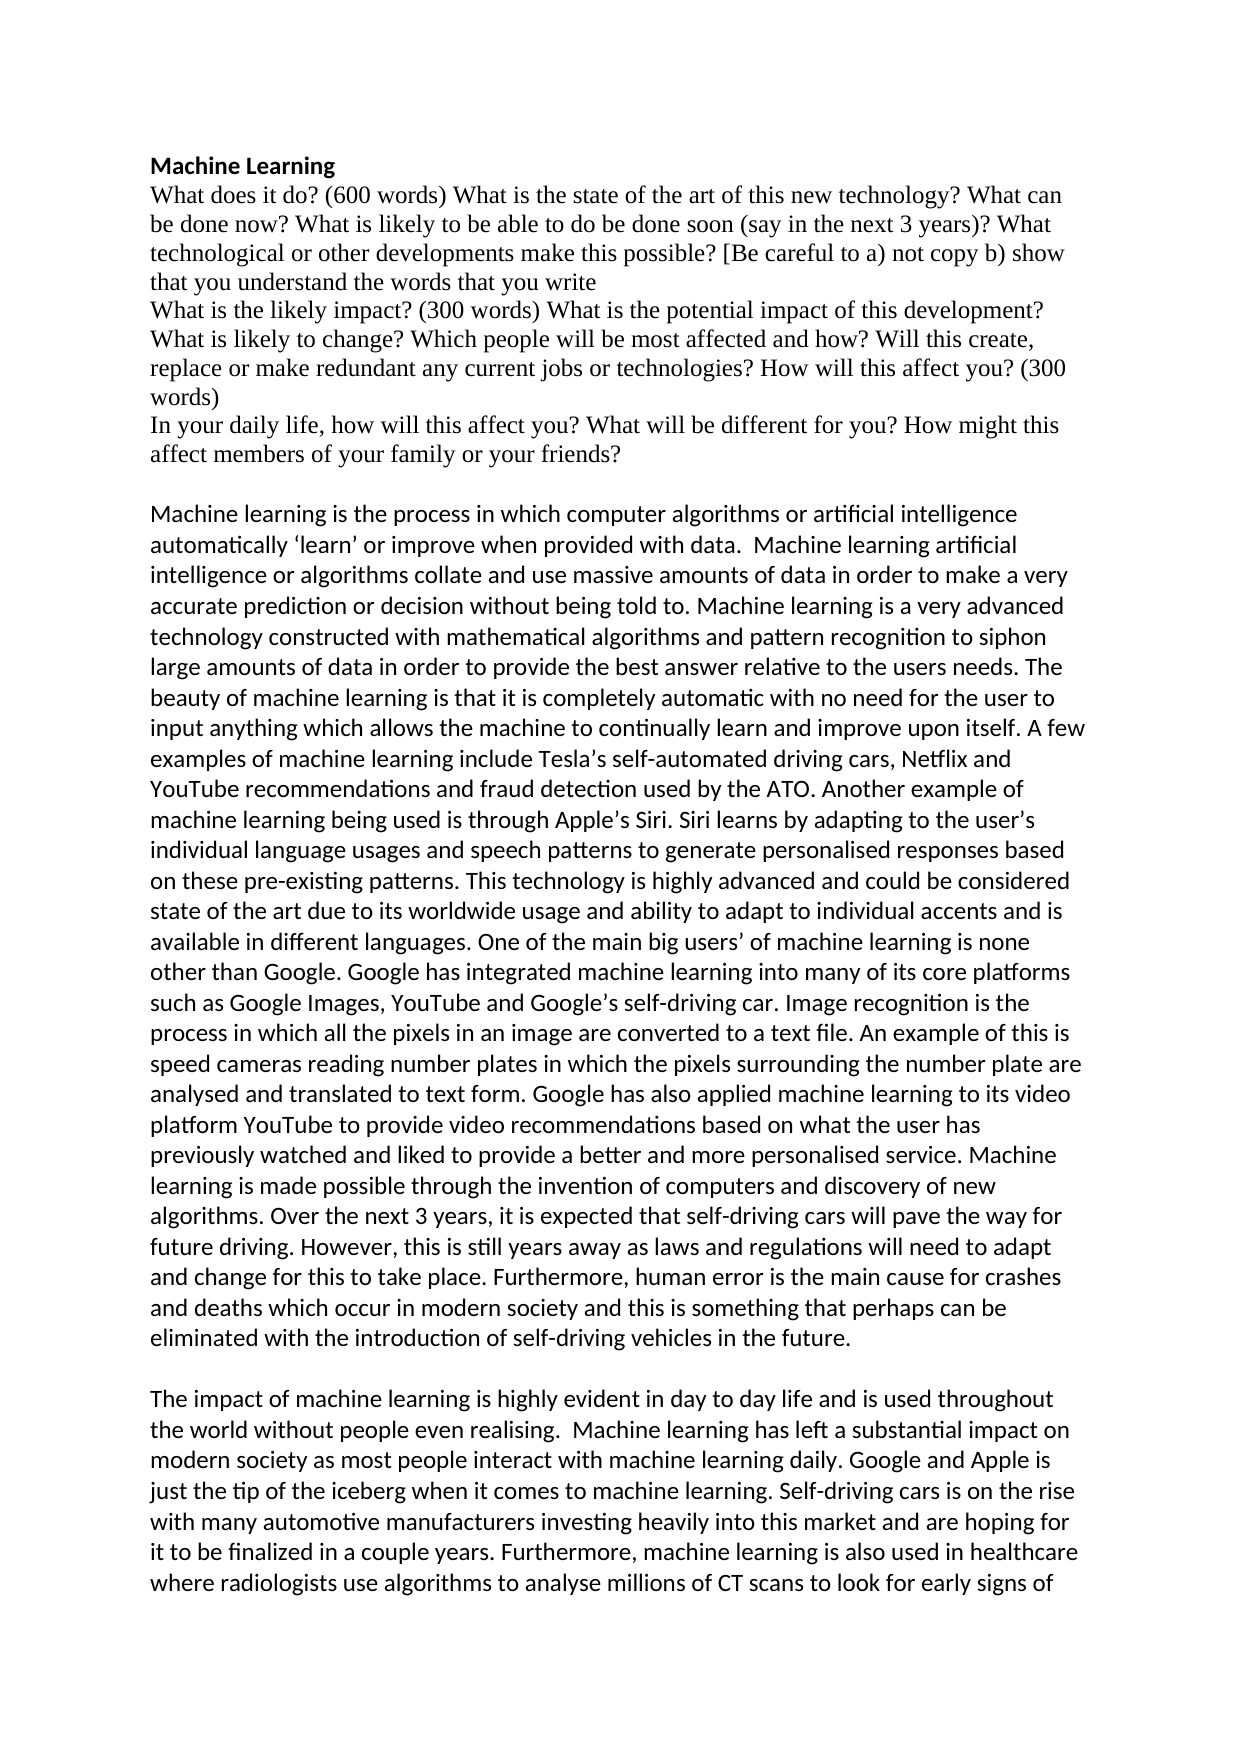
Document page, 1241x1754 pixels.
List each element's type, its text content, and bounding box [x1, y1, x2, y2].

text What does it do? (600 words) What is the state of the art of this new technology? What can be done now? What is likely to be able to do be done soon (say in the next 3 years)? What technological or other developments make this possible? [Be careful to a) not copy b) show that you understand the words that you write [150, 181, 1090, 296]
text In your daily life, how will this affect you? What will be different for you? How might this affect members of your family or your friends? [150, 411, 1090, 468]
text What is the likely impact? (300 words) What is the potential impact of this development? What is likely to change? Which people will be most affected and how? Will this create, replace or make redundant any current jobs or technologies? How will this affect you? (300 words) [150, 296, 1090, 411]
text Machine learning is the process in which computer algorithms or artificial intelligence automatically ‘learn’ or improve when provided with data. Machine learning artificial intelligence or algorithms collate and use massive amounts of data in order to make a very accurate prediction or decision without being told to. Machine learning is a very advanced technology constructed with mathematical algorithms and pattern recognition to siphon large amounts of data in order to provide the best answer relative to the users needs. The beauty of machine learning is that it is completely automatic with no need for the user to input anything which allows the machine to continually learn and improve upon itself. A few examples of machine learning include Tesla’s self-automated driving cars, Netflix and YouTube recommendations and fraud detection used by the ATO. Another example of machine learning being used is through Apple’s Siri. Siri learns by adapting to the user’s individual language usages and speech patterns to generate personalised responses based on these pre-existing patterns. This technology is highly advanced and could be considered state of the art due to its worldwide usage and ability to adapt to individual accents and is available in different languages. One of the main big users’ of machine learning is none other than Google. Google has integrated machine learning into many of its core platforms such as Google Images, YouTube and Google’s self-driving car. Image recognition is the process in which all the pixels in an image are converted to a text file. An example of this is speed cameras reading number plates in which the pixels surrounding the number plate are analysed and translated to text form. Google has also applied machine learning to its video platform YouTube to provide video recommendations based on what the user has previously watched and liked to provide a better and more personalised service. Machine learning is made possible through the invention of computers and discovery of new algorithms. Over the next 3 years, it is expected that self-driving cars will pave the way for future driving. However, this is still years away as laws and regulations will need to adapt and change for this to take place. Furthermore, human error is the main cause for crashes and deaths which occur in modern society and this is something that perhaps can be eliminated with the introduction of self-driving vehicles in the future. [150, 498, 1090, 1353]
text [150, 1384, 1090, 1597]
text Machine Learning [150, 150, 1090, 181]
